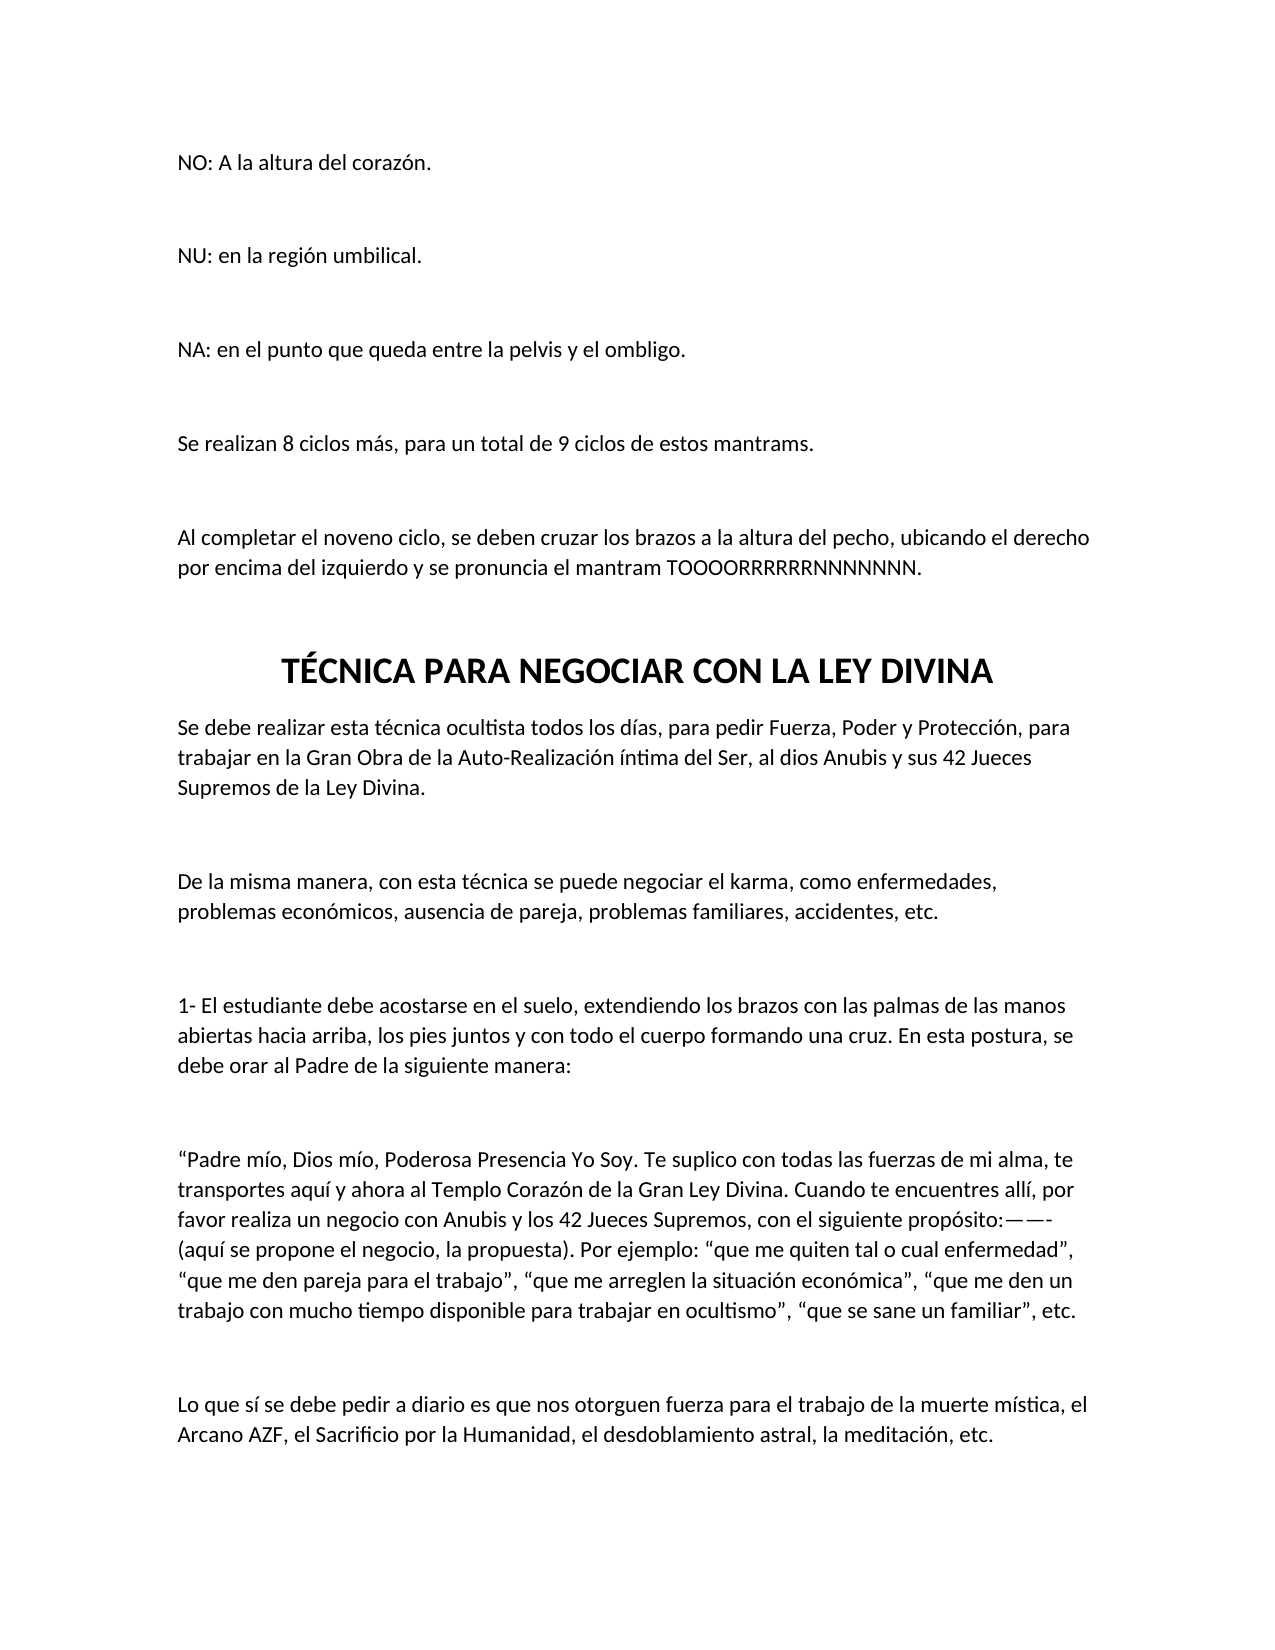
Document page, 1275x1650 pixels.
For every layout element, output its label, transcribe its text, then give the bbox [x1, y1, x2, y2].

text Se realizan 8 ciclos más, para un total de 9 ciclos de estos mantrams. [177, 429, 1098, 457]
text Lo que sí se debe pedir a diario es que nos otorguen fuerza para el trabajo de la muerte mística, el Arcano AZF, el Sacrificio por la Humanidad, el desdoblamiento astral, la meditación, etc. [177, 1390, 1098, 1448]
text NU: en la región umbilical. [177, 241, 1098, 269]
text Al completar el noveno ciclo, se deben cruzar los brazos a la altura del pecho, ubicando el derecho por encima del izquierdo y se pronuncia el mantram TOOOORRRRRRNNNNNNN. [177, 523, 1098, 581]
text De la misma manera, con esta técnica se puede negociar el karma, como enfermedades, problemas económicos, ausencia de pareja, problemas familiares, accidentes, etc. [177, 867, 1098, 925]
text “Padre mío, Dios mío, Poderosa Presencia Yo Soy. Te suplico con todas las fuerzas de mi alma, te transportes aquí y ahora al Templo Corazón de la Gran Ley Divina. Cuando te encuentres allí, por favor realiza un negocio con Anubis y los 42 Jueces Supremos, con el siguiente propósito:——- (aquí se propone el negocio, la propuesta). Por ejemplo: “que me quiten tal o cual enfermedad”, “que me den pareja para el trabajo”, “que me arreglen la situación económica”, “que me den un trabajo con mucho tiempo disponible para trabajar en ocultismo”, “que se sane un familiar”, etc. [177, 1145, 1098, 1324]
text TÉCNICA PARA NEGOCIAR CON LA LEY DIVINA [177, 647, 1098, 692]
text NA: en el punto que queda entre la pelvis y el ombligo. [177, 335, 1098, 363]
text NO: A la altura del corazón. [177, 148, 1098, 176]
text 1- El estudiante debe acostarse en el suelo, extendiendo los brazos con las palmas de las manos abiertas hacia arriba, los pies juntos y con todo el cuerpo formando una cruz. En esta postura, se debe orar al Padre de la siguiente manera: [177, 991, 1098, 1079]
text Se debe realizar esta técnica ocultista todos los días, para pedir Fuerza, Poder y Protección, para trabajar en la Gran Obra de la Auto-Realización íntima del Ser, al dios Anubis y sus 42 Jueces Supremos de la Ley Divina. [177, 713, 1098, 801]
